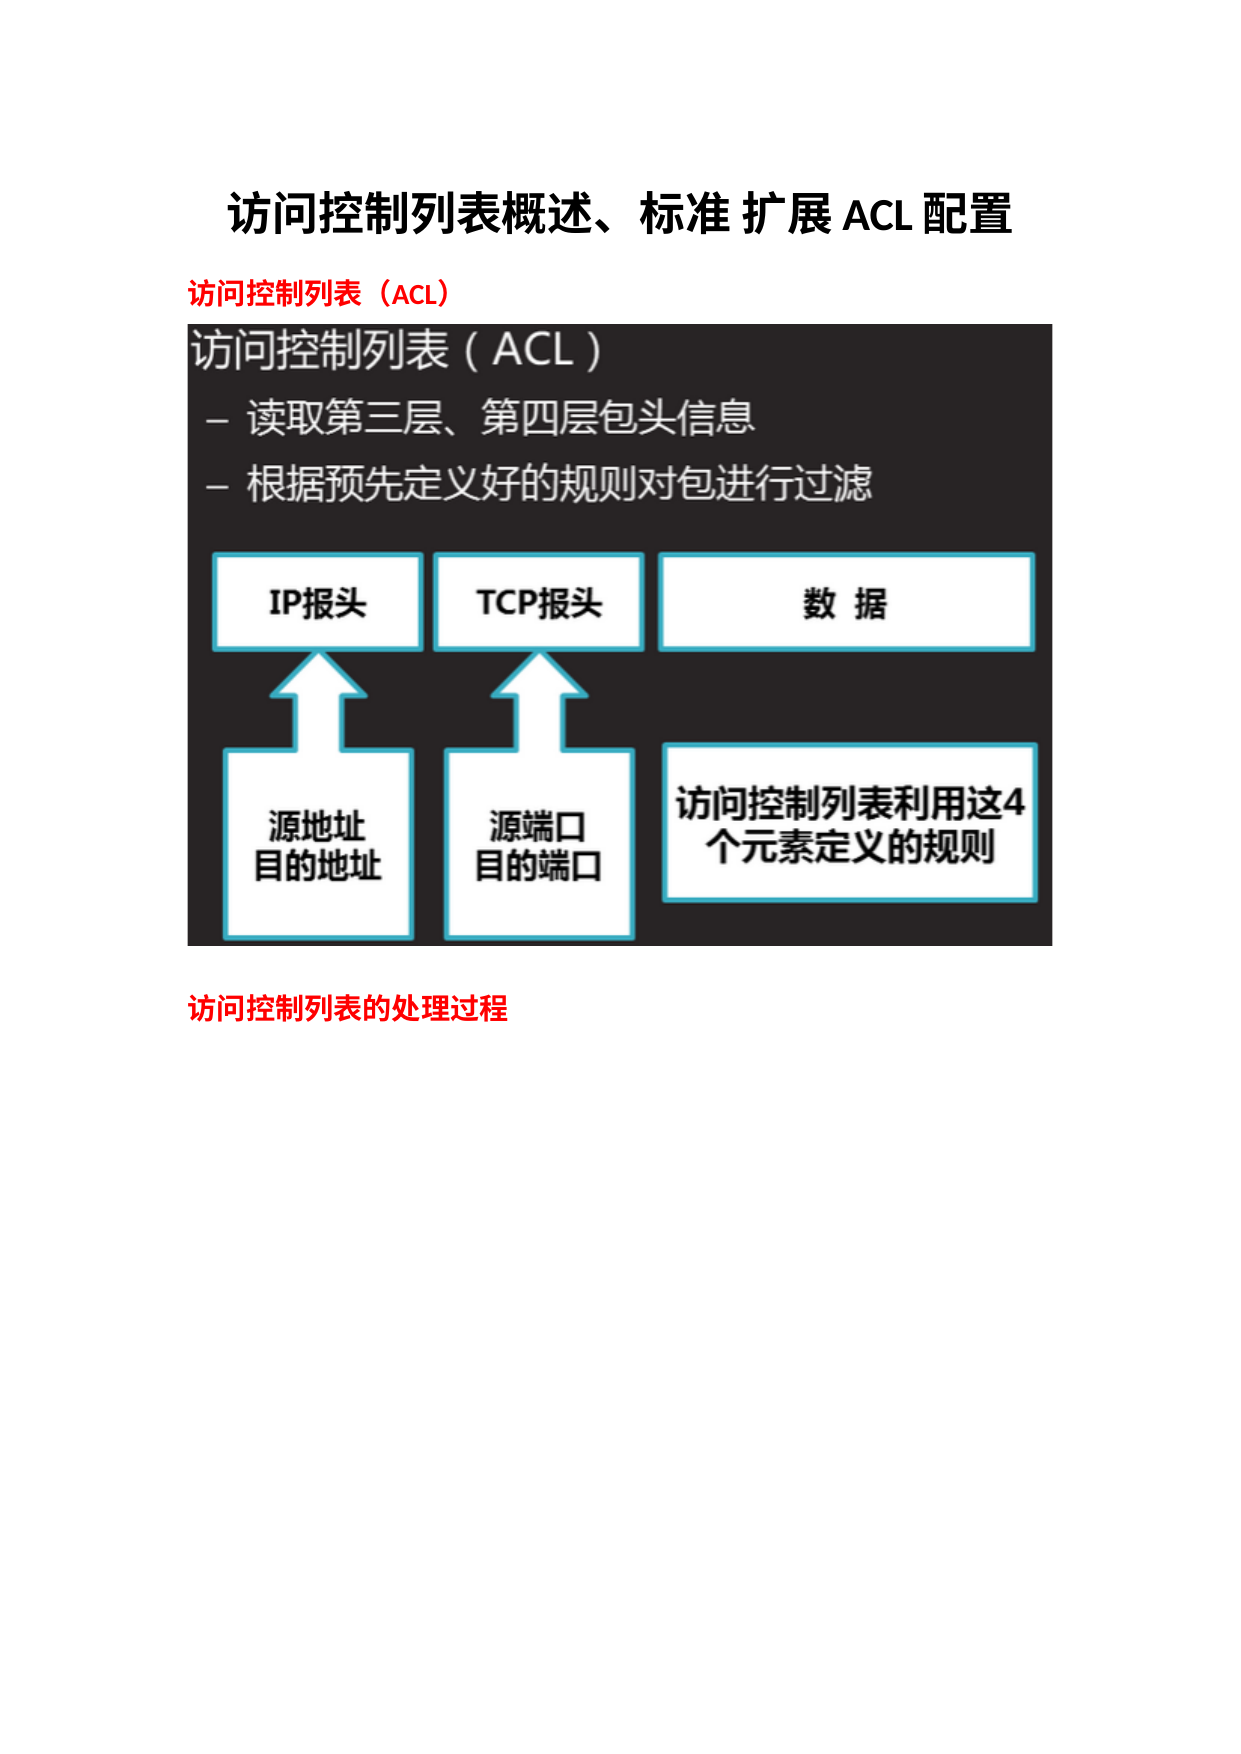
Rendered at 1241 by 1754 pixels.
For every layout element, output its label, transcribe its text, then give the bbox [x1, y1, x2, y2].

text 访问控制列表的处理过程 [187, 974, 1053, 1039]
picture [187, 324, 1053, 946]
text 访问控制列表概述、标准 扩展ACL配置 [187, 162, 1053, 259]
text 访问控制列表（ACL） [187, 259, 1053, 324]
